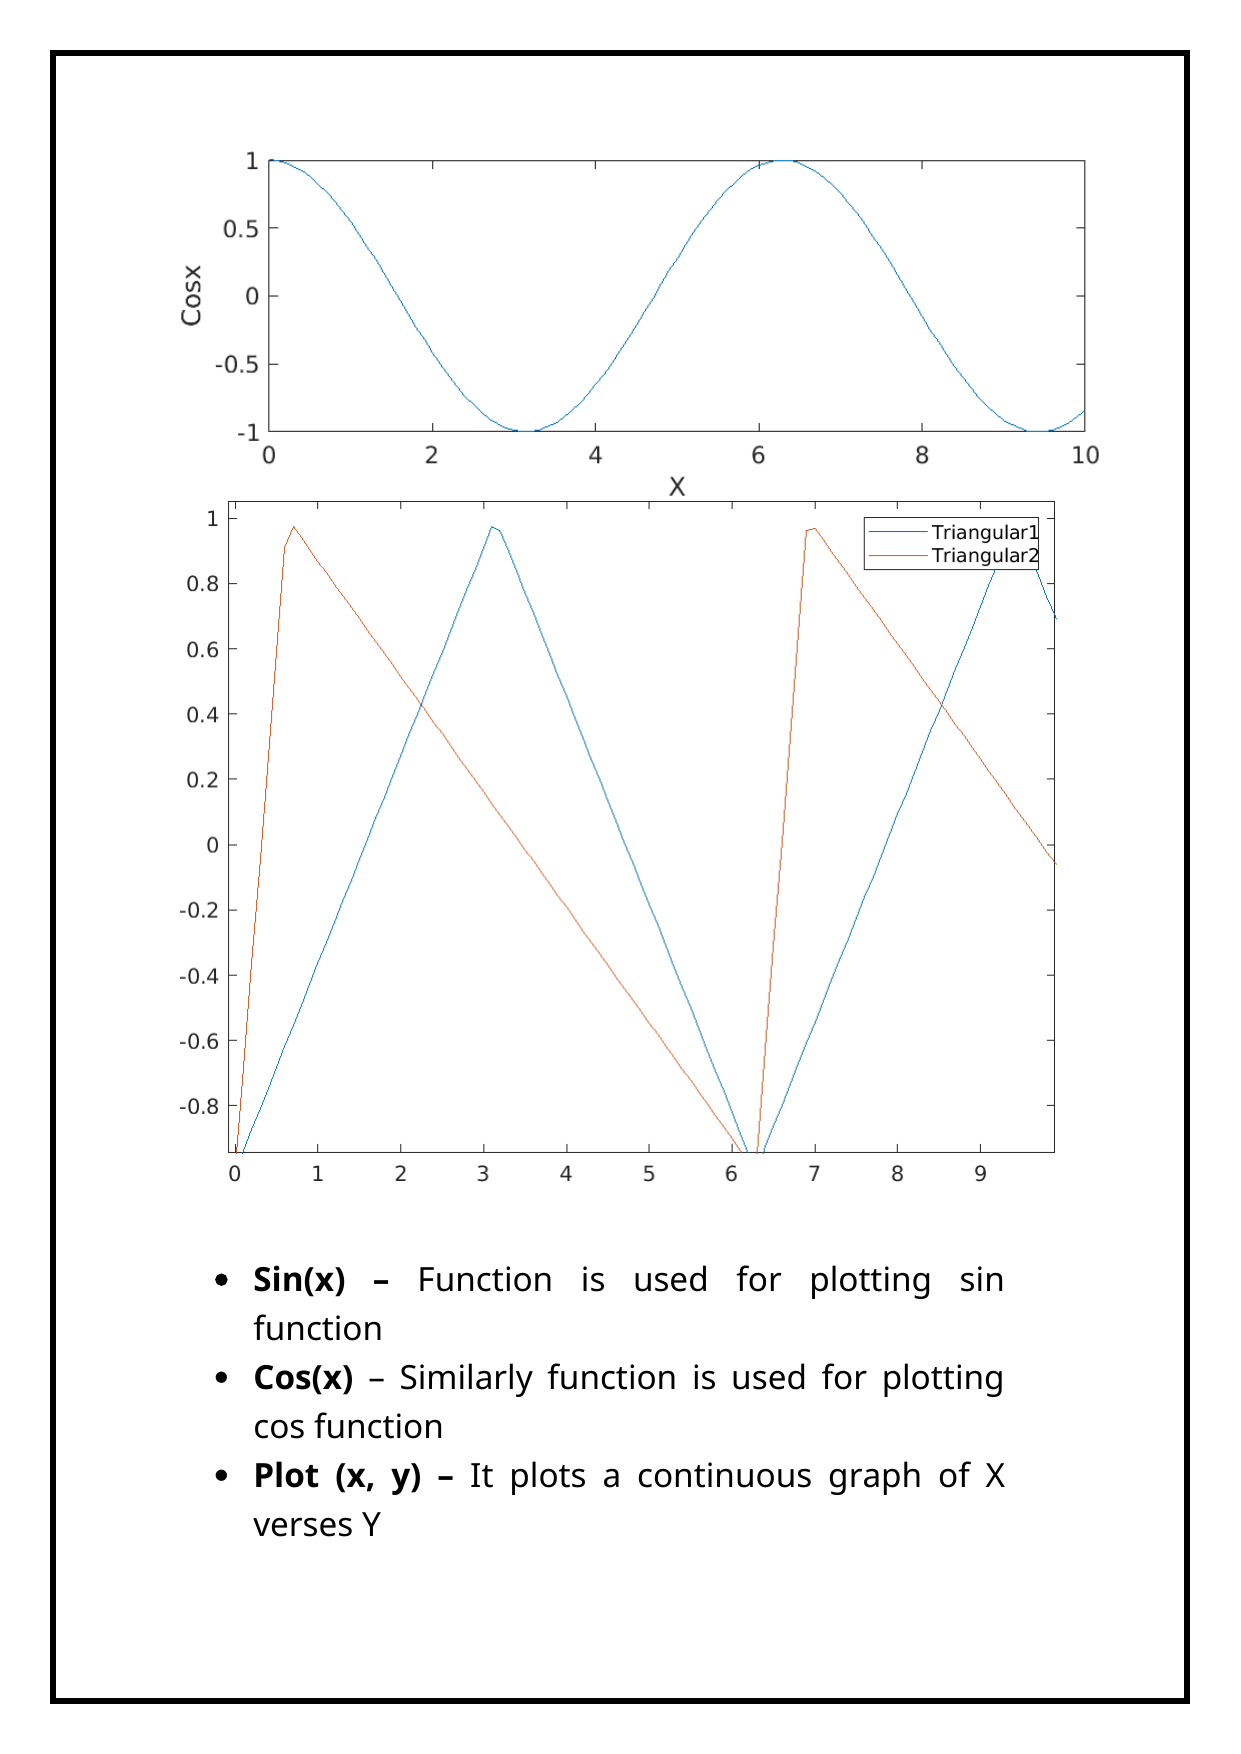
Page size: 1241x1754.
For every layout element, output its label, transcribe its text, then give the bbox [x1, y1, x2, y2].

picture [178, 150, 1100, 498]
picture [178, 499, 1058, 1184]
list Plot (x, y) – It plots a continuous graph of X verses Y [216, 1452, 1006, 1546]
list Sin(x) – Function is used for plotting sin function [216, 1256, 1006, 1350]
list Cos(x) – Similarly function is used for plotting cos function [216, 1354, 1006, 1448]
